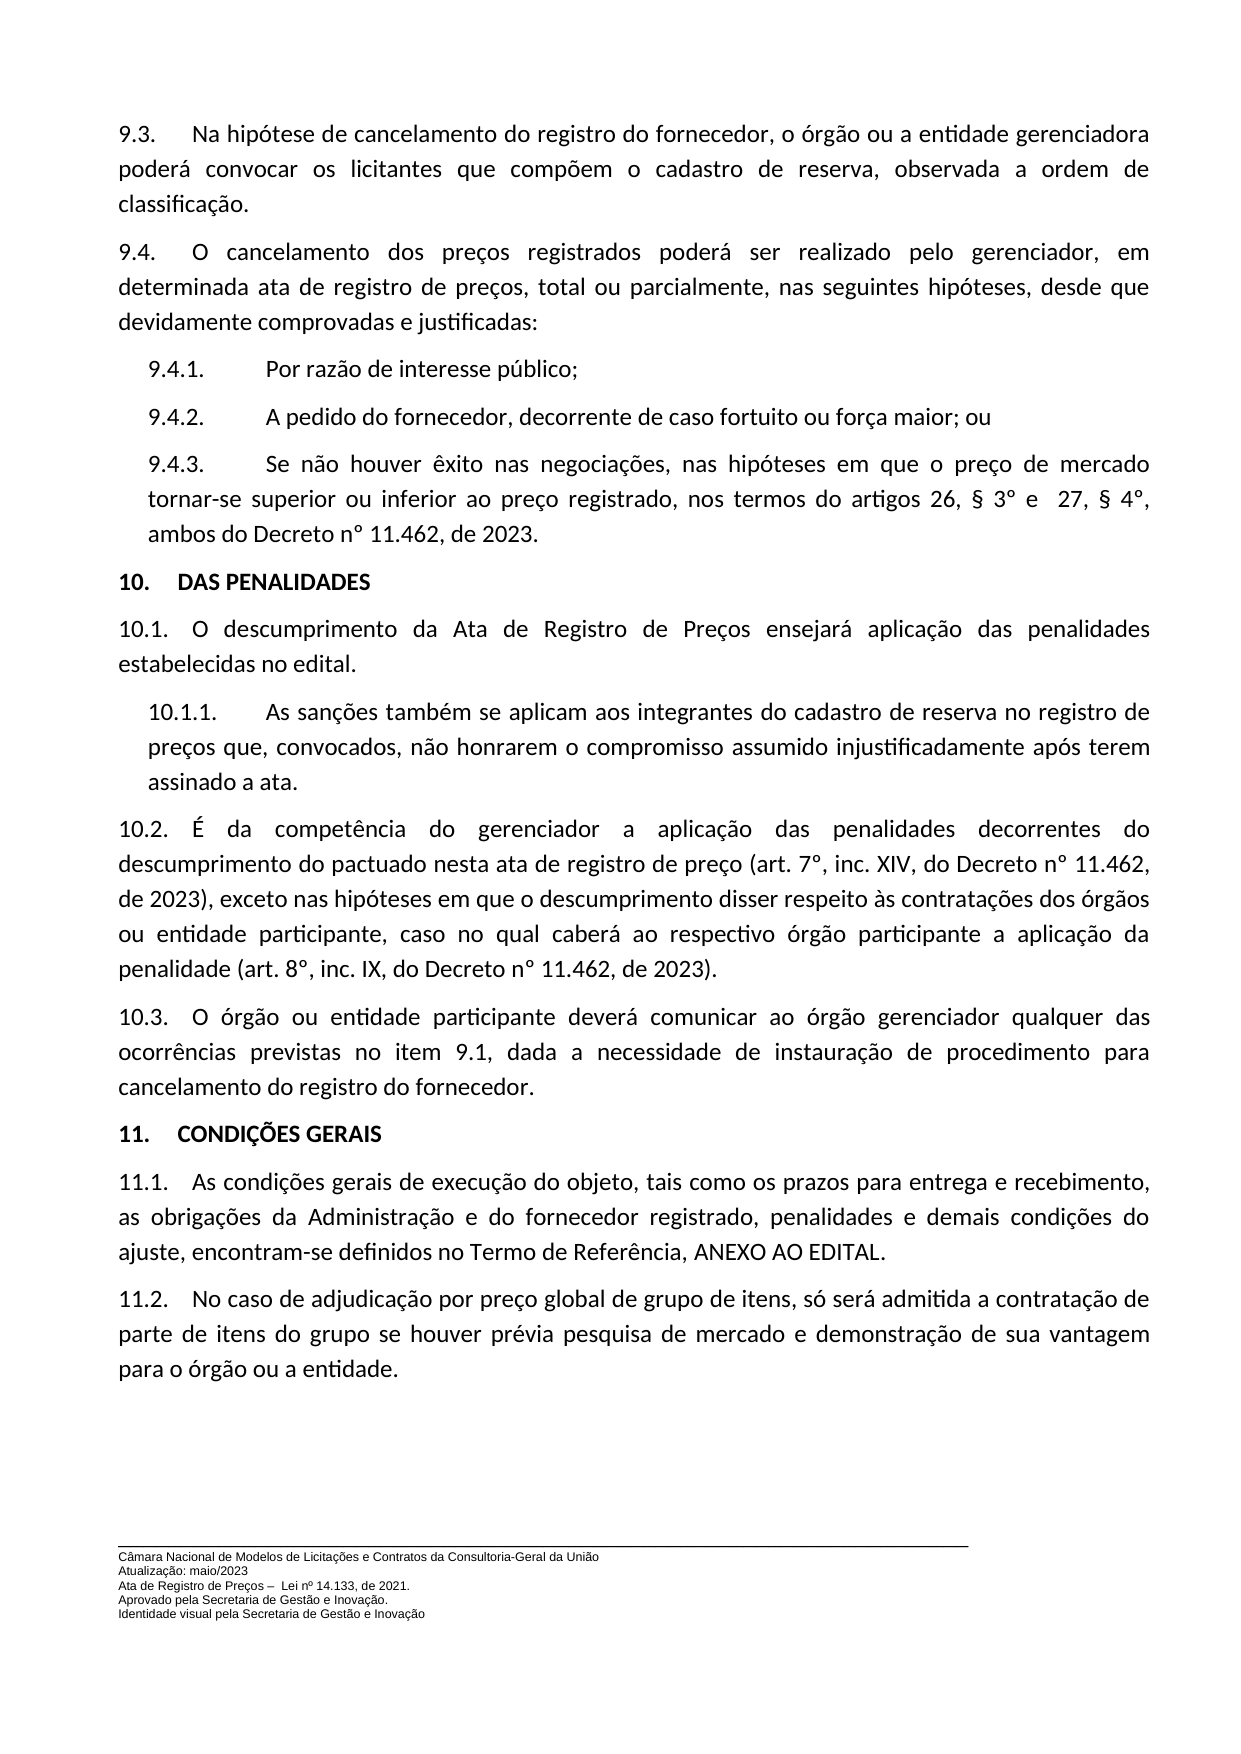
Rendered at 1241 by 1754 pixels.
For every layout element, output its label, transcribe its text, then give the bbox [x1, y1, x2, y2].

list As sanções também se aplicam aos integrantes do cadastro de reserva no registro de preços que, convocados, não honrarem o compromisso assumido injustificadamente após terem assinado a ata. [148, 696, 1152, 796]
list O órgão ou entidade participante deverá comunicar ao órgão gerenciador qualquer das ocorrências previstas no item 9.1, dada a necessidade de instauração de procedimento para cancelamento do registro do fornecedor. [118, 1001, 1152, 1101]
list Na hipótese de cancelamento do registro do fornecedor, o órgão ou a entidade gerenciadora poderá convocar os licitantes que compõem o cadastro de reserva, observada a ordem de classificação. [118, 118, 1152, 219]
list É da competência do gerenciador a aplicação das penalidades decorrentes do descumprimento do pactuado nesta ata de registro de preço (art. 7º, inc. XIV, do Decreto nº 11.462, de 2023), exceto nas hipóteses em que o descumprimento disser respeito às contratações dos órgãos ou entidade participante, caso no qual caberá ao respectivo órgão participante a aplicação da penalidade (art. 8º, inc. IX, do Decreto nº 11.462, de 2023). [118, 813, 1152, 984]
list O descumprimento da Ata de Registro de Preços ensejará aplicação das penalidades estabelecidas no edital. [118, 613, 1152, 679]
list No caso de adjudicação por preço global de grupo de itens, só será admitida a contratação de parte de itens do grupo se houver prévia pesquisa de mercado e demonstração de sua vantagem para o órgão ou a entidade. [118, 1283, 1152, 1384]
list Se não houver êxito nas negociações, nas hipóteses em que o preço de mercado tornar-se superior ou inferior ao preço registrado, nos termos do artigos 26, § 3º e 27, § 4º, ambos do Decreto nº 11.462, de 2023. [148, 448, 1152, 549]
list As condições gerais de execução do objeto, tais como os prazos para entrega e recebimento, as obrigações da Administração e do fornecedor registrado, penalidades e demais condições do ajuste, encontram-se definidos no Termo de Referência, ANEXO AO EDITAL. [118, 1166, 1152, 1266]
list A pedido do fornecedor, decorrente de caso fortuito ou força maior; ou [148, 401, 1152, 431]
list Por razão de interesse público; [148, 353, 1152, 384]
list CONDIÇÕES GERAIS [118, 1118, 1152, 1149]
list DAS PENALIDADES [118, 566, 1152, 596]
list O cancelamento dos preços registrados poderá ser realizado pelo gerenciador, em determinada ata de registro de preços, total ou parcialmente, nas seguintes hipóteses, desde que devidamente comprovadas e justificadas: [118, 236, 1152, 336]
